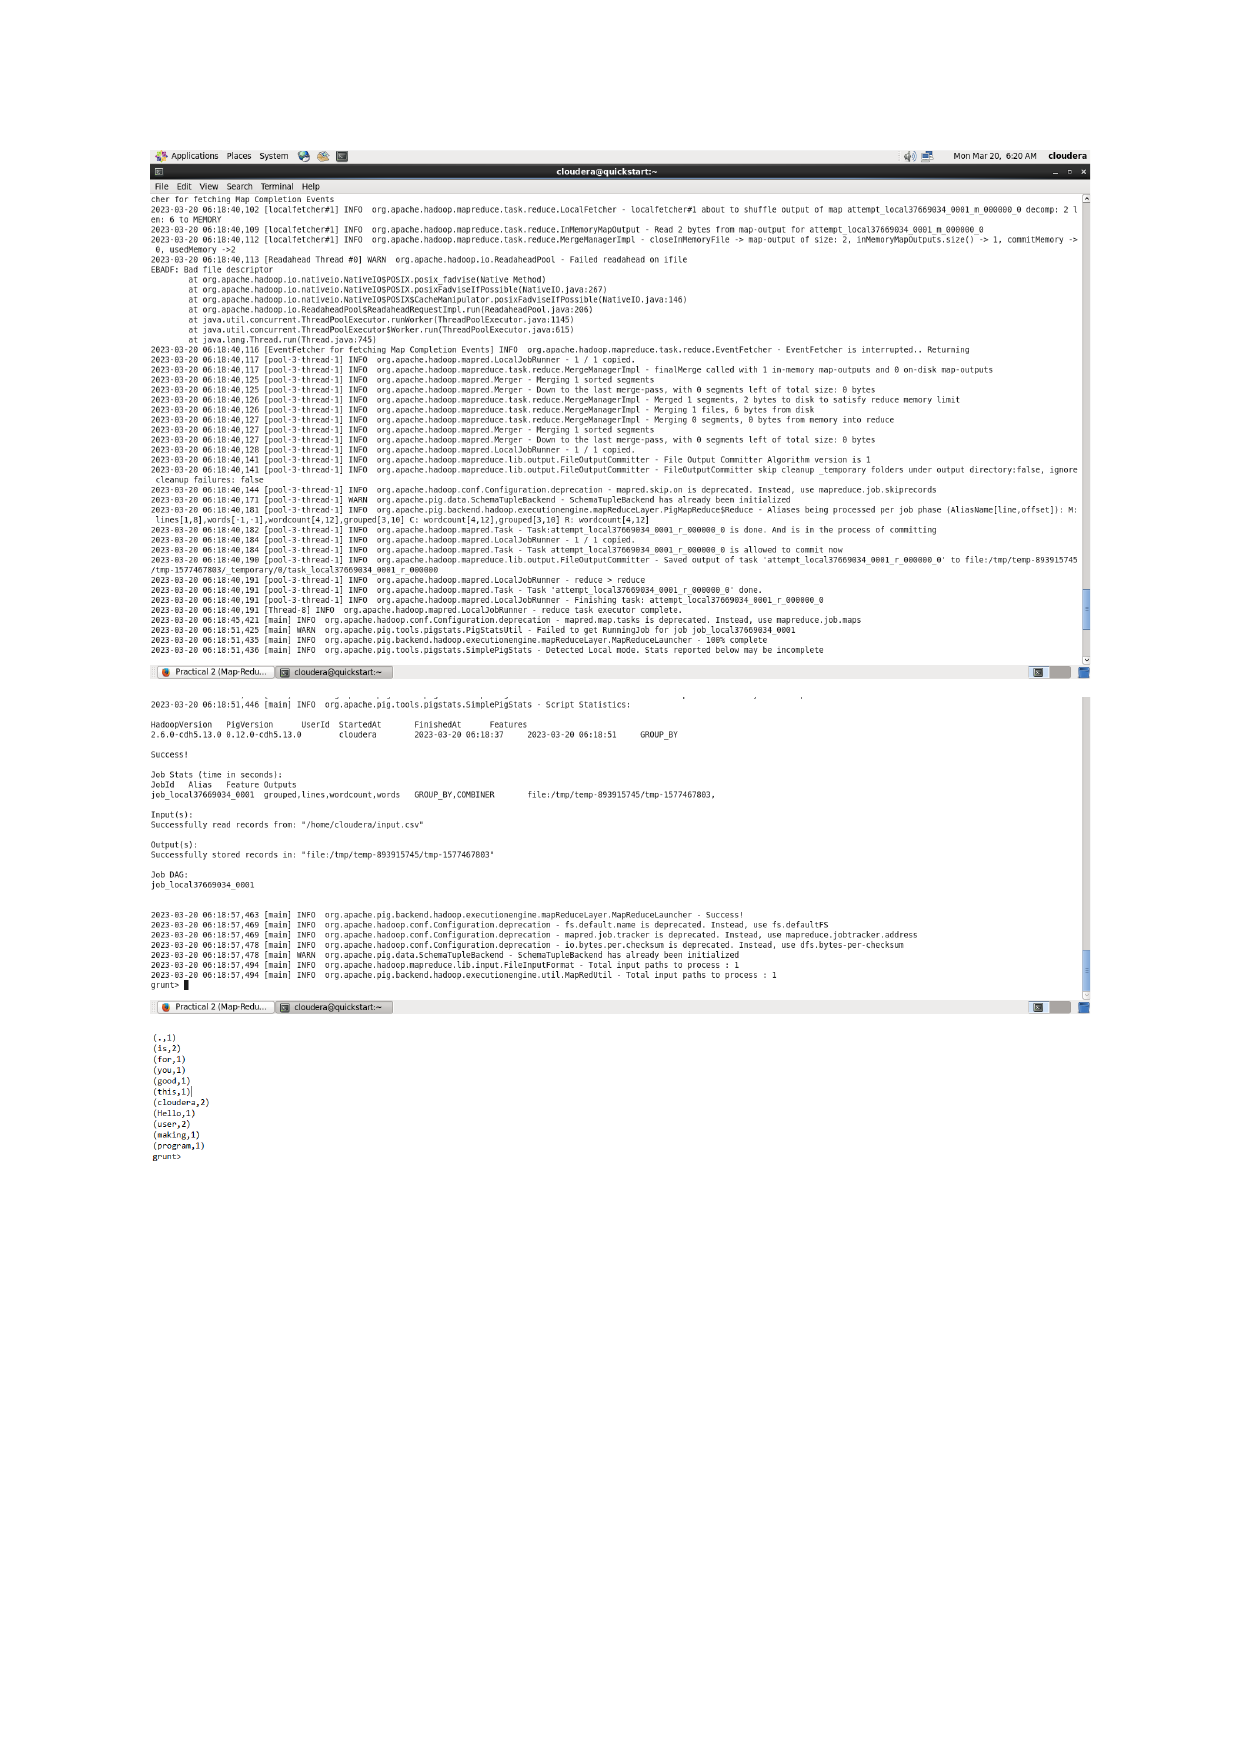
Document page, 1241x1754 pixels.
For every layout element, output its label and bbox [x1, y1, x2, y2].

picture [150, 150, 1091, 679]
picture [150, 697, 1091, 1014]
picture [150, 1031, 1091, 1165]
